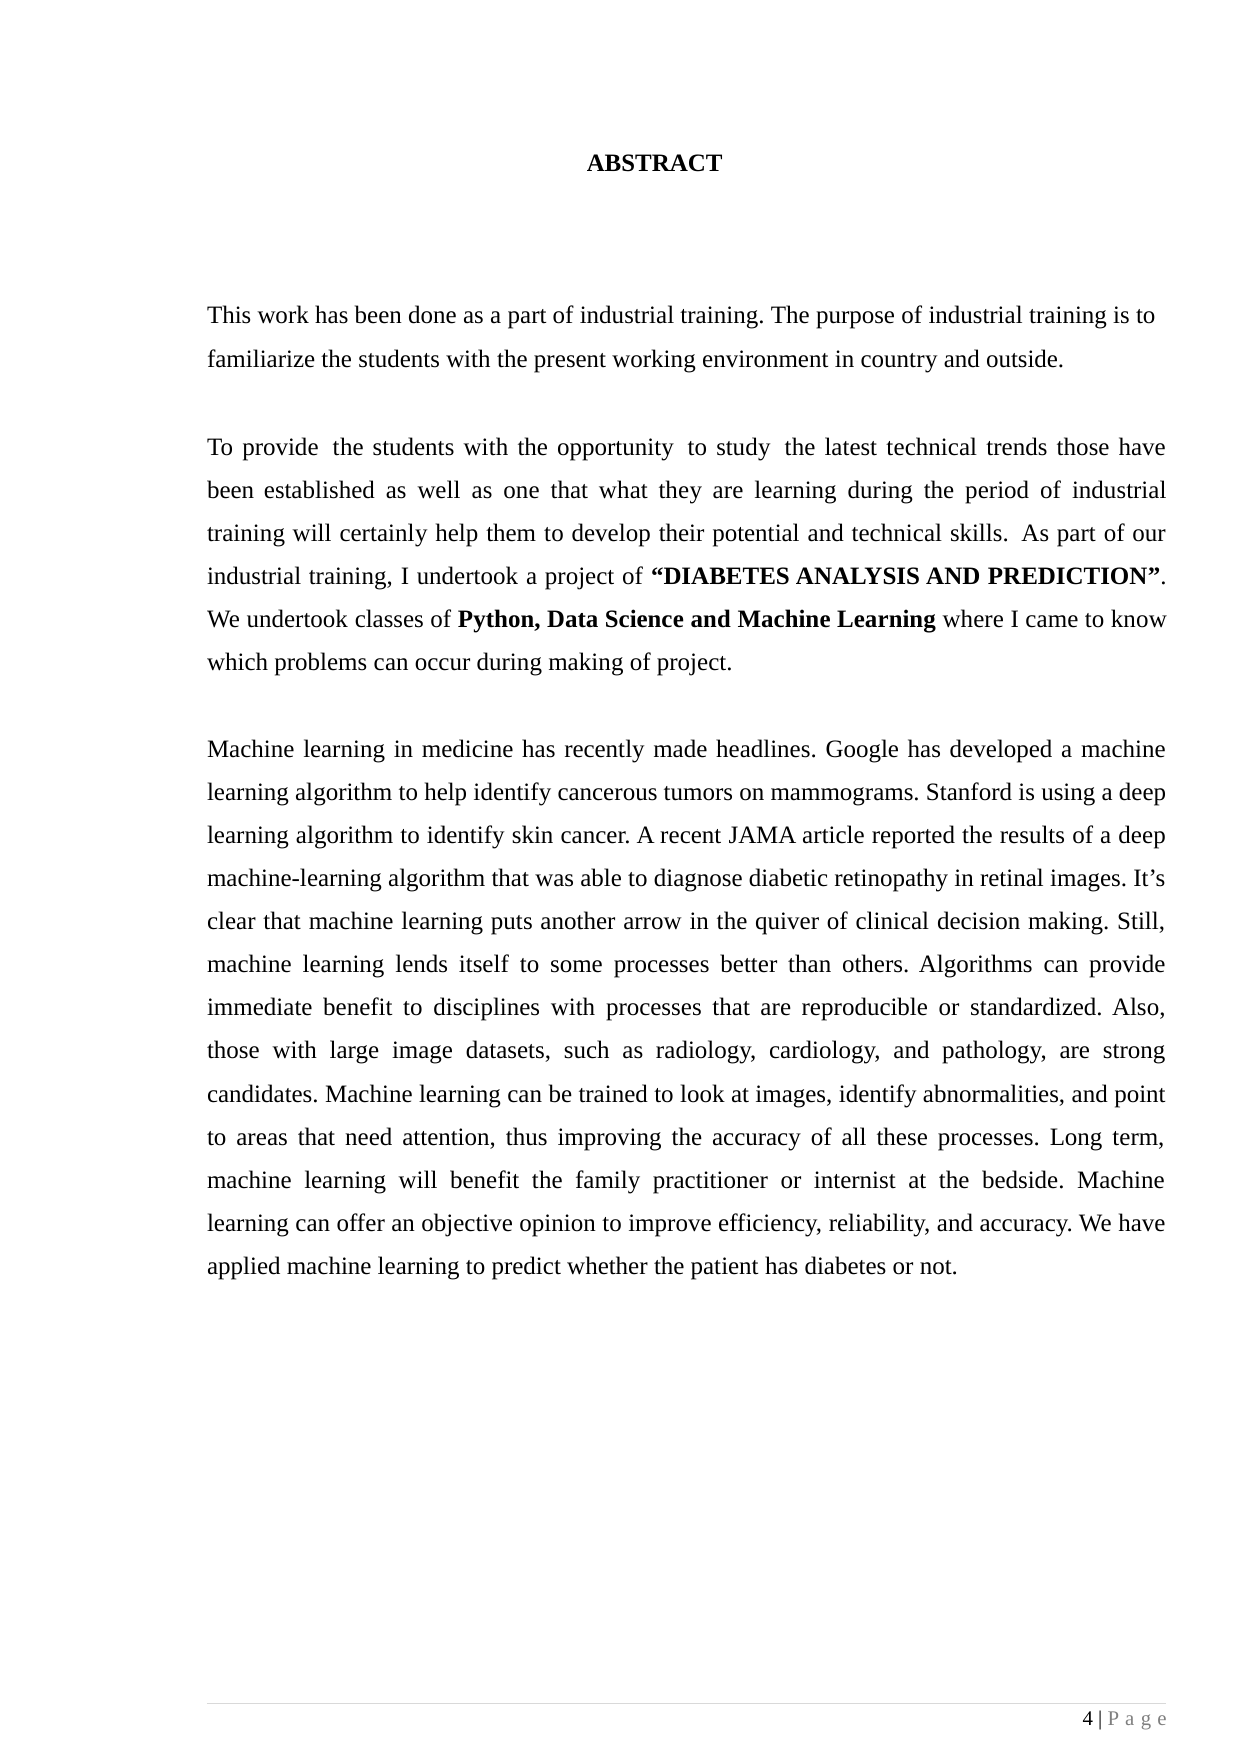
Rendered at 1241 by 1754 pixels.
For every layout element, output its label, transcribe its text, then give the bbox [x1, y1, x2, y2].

text This work has been done as a part of industrial training. The purpose of industrial training is to [207, 301, 1168, 329]
text ABSTRACT [587, 148, 1168, 176]
text To provide the students with the opportunity to study the latest technical trends those have been established as well as one that what they are learning during the period of industrial training will certainly help them to develop their potential and technical skills. As part of our industrial training, I undertook a project of “DIABETES ANALYSIS AND PREDICTION”. We undertook classes of Python, Data Science and Machine Learning where I came to know which problems can occur during making of project. [207, 432, 1166, 676]
text Machine learning in medicine has recently made headlines. Google has developed a machine learning algorithm to help identify cancerous tumors on mammograms. Stanford is using a deep learning algorithm to identify skin cancer. A recent JAMA article reported the results of a deep machine-learning algorithm that was able to diagnose diabetic retinopathy in retinal images. It’s clear that machine learning puts another arrow in the quiver of clinical decision making. Still, machine learning lends itself to some processes better than others. Algorithms can provide immediate benefit to disciplines with processes that are reproducible or standardized. Also, those with large image datasets, such as radiology, cardiology, and pathology, are strong candidates. Machine learning can be trained to look at images, identify abnormalities, and point to areas that need attention, thus improving the accuracy of all these processes. Long term, machine learning will benefit the family practitioner or internist at the bedside. Machine learning can offer an objective opinion to improve efficiency, reliability, and accuracy. We have applied machine learning to predict whether the patient has diabetes or not. [207, 734, 1166, 1280]
text familiarize the students with the present working environment in country and outside. [207, 344, 1166, 372]
